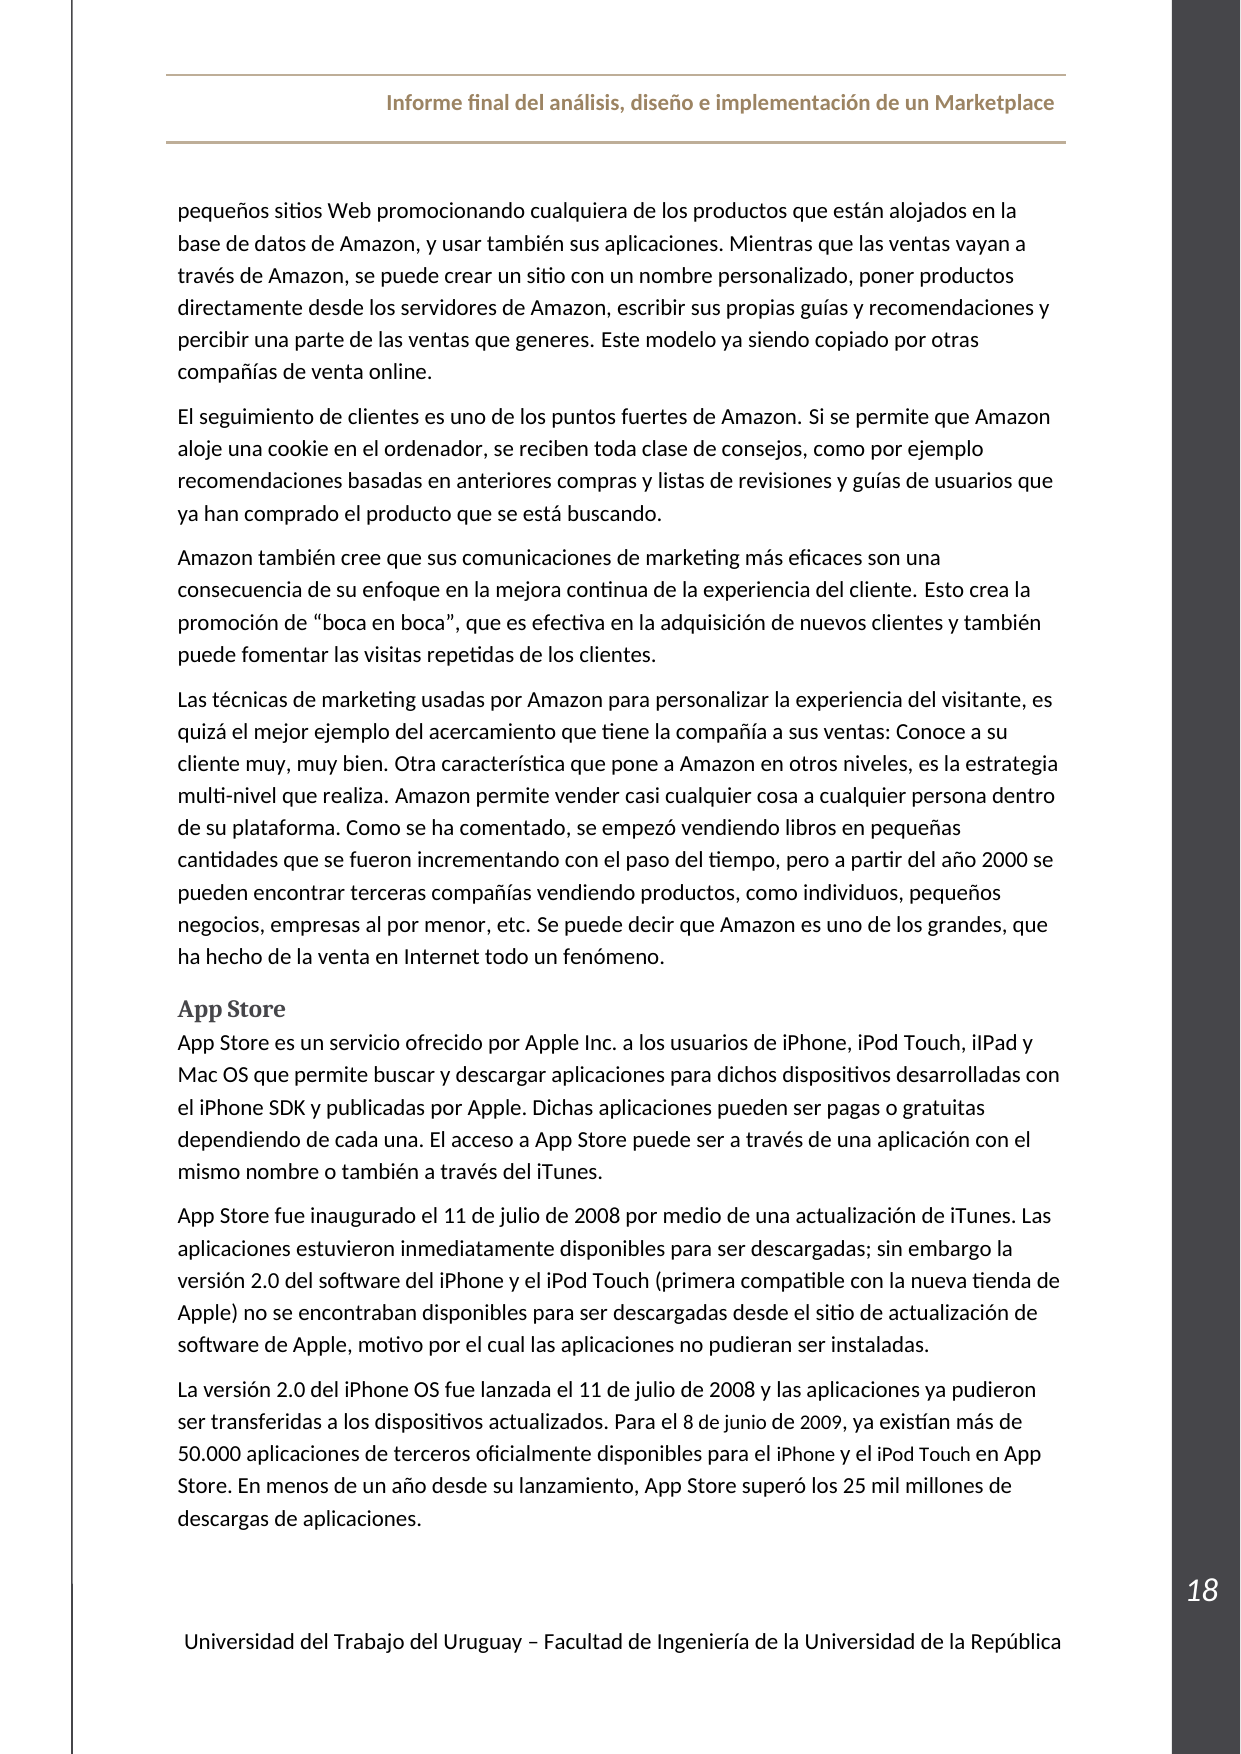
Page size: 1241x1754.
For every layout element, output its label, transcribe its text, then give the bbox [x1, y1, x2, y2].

text El seguimiento de clientes es uno de los puntos fuertes de Amazon. Si se permite que Amazon aloje una cookie en el ordenador, se reciben toda clase de consejos, como por ejemplo recomendaciones basadas en anteriores compras y listas de revisiones y guías de usuarios que ya han comprado el producto que se está buscando. [177, 402, 1063, 527]
text App Store es un servicio ofrecido por Apple Inc. a los usuarios de iPhone, iPod Touch, iIPad y Mac OS que permite buscar y descargar aplicaciones para dichos dispositivos desarrolladas con el iPhone SDK y publicadas por Apple. Dichas aplicaciones pueden ser pagas o gratuitas dependiendo de cada una. El acceso a App Store puede ser a través de una aplicación con el mismo nombre o también a través del iTunes. [177, 1028, 1063, 1185]
text Amazon también cree que sus comunicaciones de marketing más eficaces son una consecuencia de su enfoque en la mejora continua de la experiencia del cliente. Esto crea la promoción de “boca en boca”, que es efectiva en la adquisición de nuevos clientes y también puede fomentar las visitas repetidas de los clientes. [177, 543, 1063, 668]
text Las técnicas de marketing usadas por Amazon para personalizar la experiencia del visitante, es quizá el mejor ejemplo del acercamiento que tiene la compañía a sus ventas: Conoce a su cliente muy, muy bien. Otra característica que pone a Amazon en otros niveles, es la estrategia multi-nivel que realiza. Amazon permite vender casi cualquier cosa a cualquier persona dentro de su plataforma. Como se ha comentado, se empezó vendiendo libros en pequeñas cantidades que se fueron incrementando con el paso del tiempo, pero a partir del año 2000 se pueden encontrar terceras compañías vendiendo productos, como individuos, pequeños negocios, empresas al por menor, etc. Se puede decir que Amazon es uno de los grandes, que ha hecho de la venta en Internet todo un fenómeno. [177, 685, 1063, 970]
subtitle App Store [177, 995, 1063, 1024]
text La versión 2.0 del iPhone OS fue lanzada el 11 de julio de 2008 y las aplicaciones ya pudieron ser transferidas a los dispositivos actualizados. Para el 8 de junio de 2009, ya existían más de 50.000 aplicaciones de terceros oficialmente disponibles para el iPhone y el iPod Touch en App Store. En menos de un año desde su lanzamiento, App Store superó los 25 mil millones de descargas de aplicaciones. [177, 1375, 1063, 1532]
text App Store fue inaugurado el 11 de julio de 2008 por medio de una actualización de iTunes. Las aplicaciones estuvieron inmediatamente disponibles para ser descargadas; sin embargo la versión 2.0 del software del iPhone y el iPod Touch (primera compatible con la nueva tienda de Apple) no se encontraban disponibles para ser descargadas desde el sitio de actualización de software de Apple, motivo por el cual las aplicaciones no pudieran ser instaladas. [177, 1202, 1063, 1358]
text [177, 197, 1063, 386]
